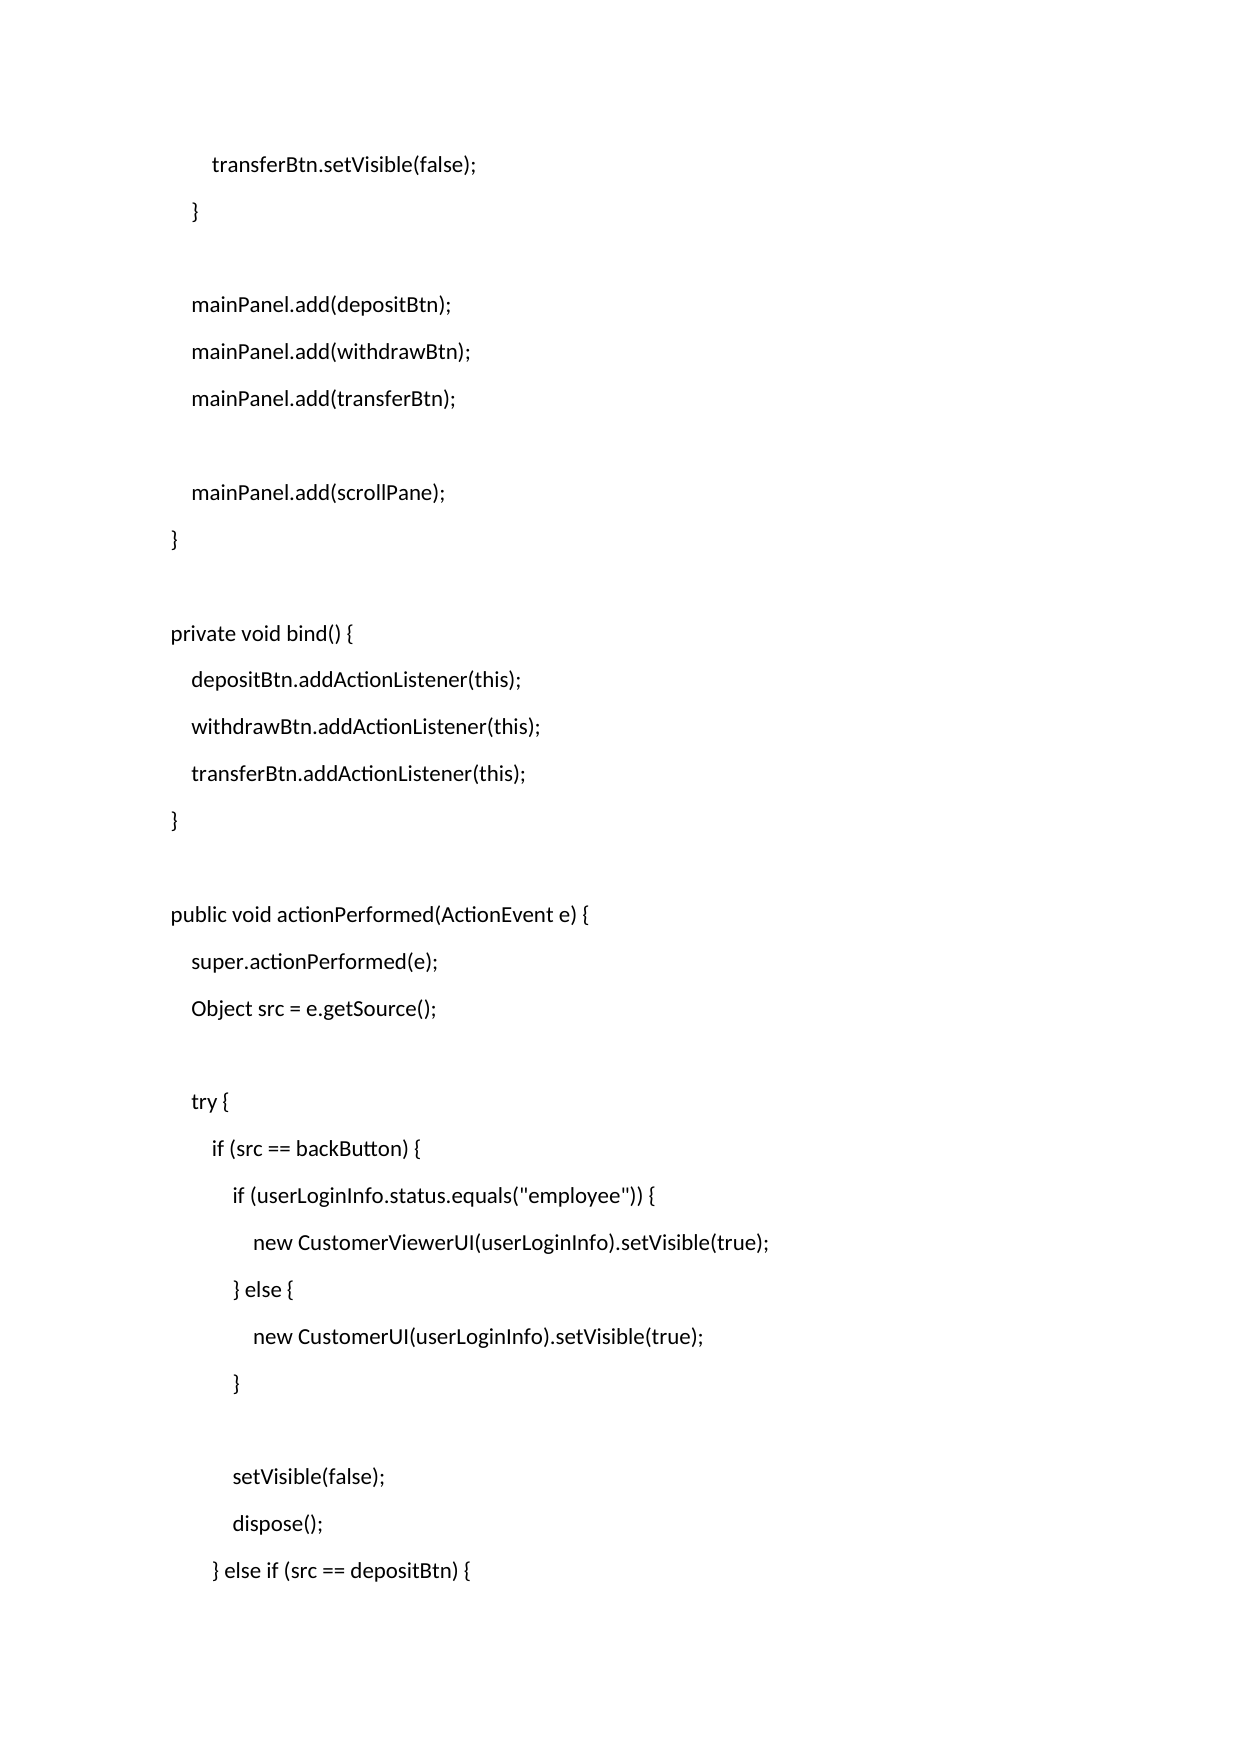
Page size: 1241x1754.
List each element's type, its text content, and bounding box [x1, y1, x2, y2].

text } else { [150, 1275, 1090, 1303]
text private void bind() { [150, 619, 1090, 647]
text depositBtn.addActionListener(this); [150, 666, 1090, 694]
text mainPanel.add(scrollPane); [150, 478, 1090, 506]
text if (src == backButton) { [150, 1134, 1090, 1162]
text transferBtn.addActionListener(this); [150, 759, 1090, 787]
text try { [150, 1087, 1090, 1116]
text if (userLoginInfo.status.equals("employee")) { [150, 1181, 1090, 1209]
text transferBtn.setVisible(false); [150, 150, 1090, 178]
text new CustomerViewerUI(userLoginInfo).setVisible(true); [150, 1228, 1090, 1256]
text mainPanel.add(depositBtn); [150, 291, 1090, 319]
text setVisible(false); [150, 1462, 1090, 1491]
text } [150, 1369, 1090, 1397]
text mainPanel.add(withdrawBtn); [150, 337, 1090, 366]
text new CustomerUI(userLoginInfo).setVisible(true); [150, 1322, 1090, 1350]
text } [150, 525, 1090, 553]
text dispose(); [150, 1509, 1090, 1537]
text public void actionPerformed(ActionEvent e) { [150, 900, 1090, 928]
text } [150, 806, 1090, 834]
text withdrawBtn.addActionListener(this); [150, 712, 1090, 741]
text } else if (src == depositBtn) { [150, 1556, 1090, 1584]
text super.actionPerformed(e); [150, 947, 1090, 975]
text Object src = e.getSource(); [150, 994, 1090, 1022]
text } [150, 197, 1090, 225]
text mainPanel.add(transferBtn); [150, 384, 1090, 412]
